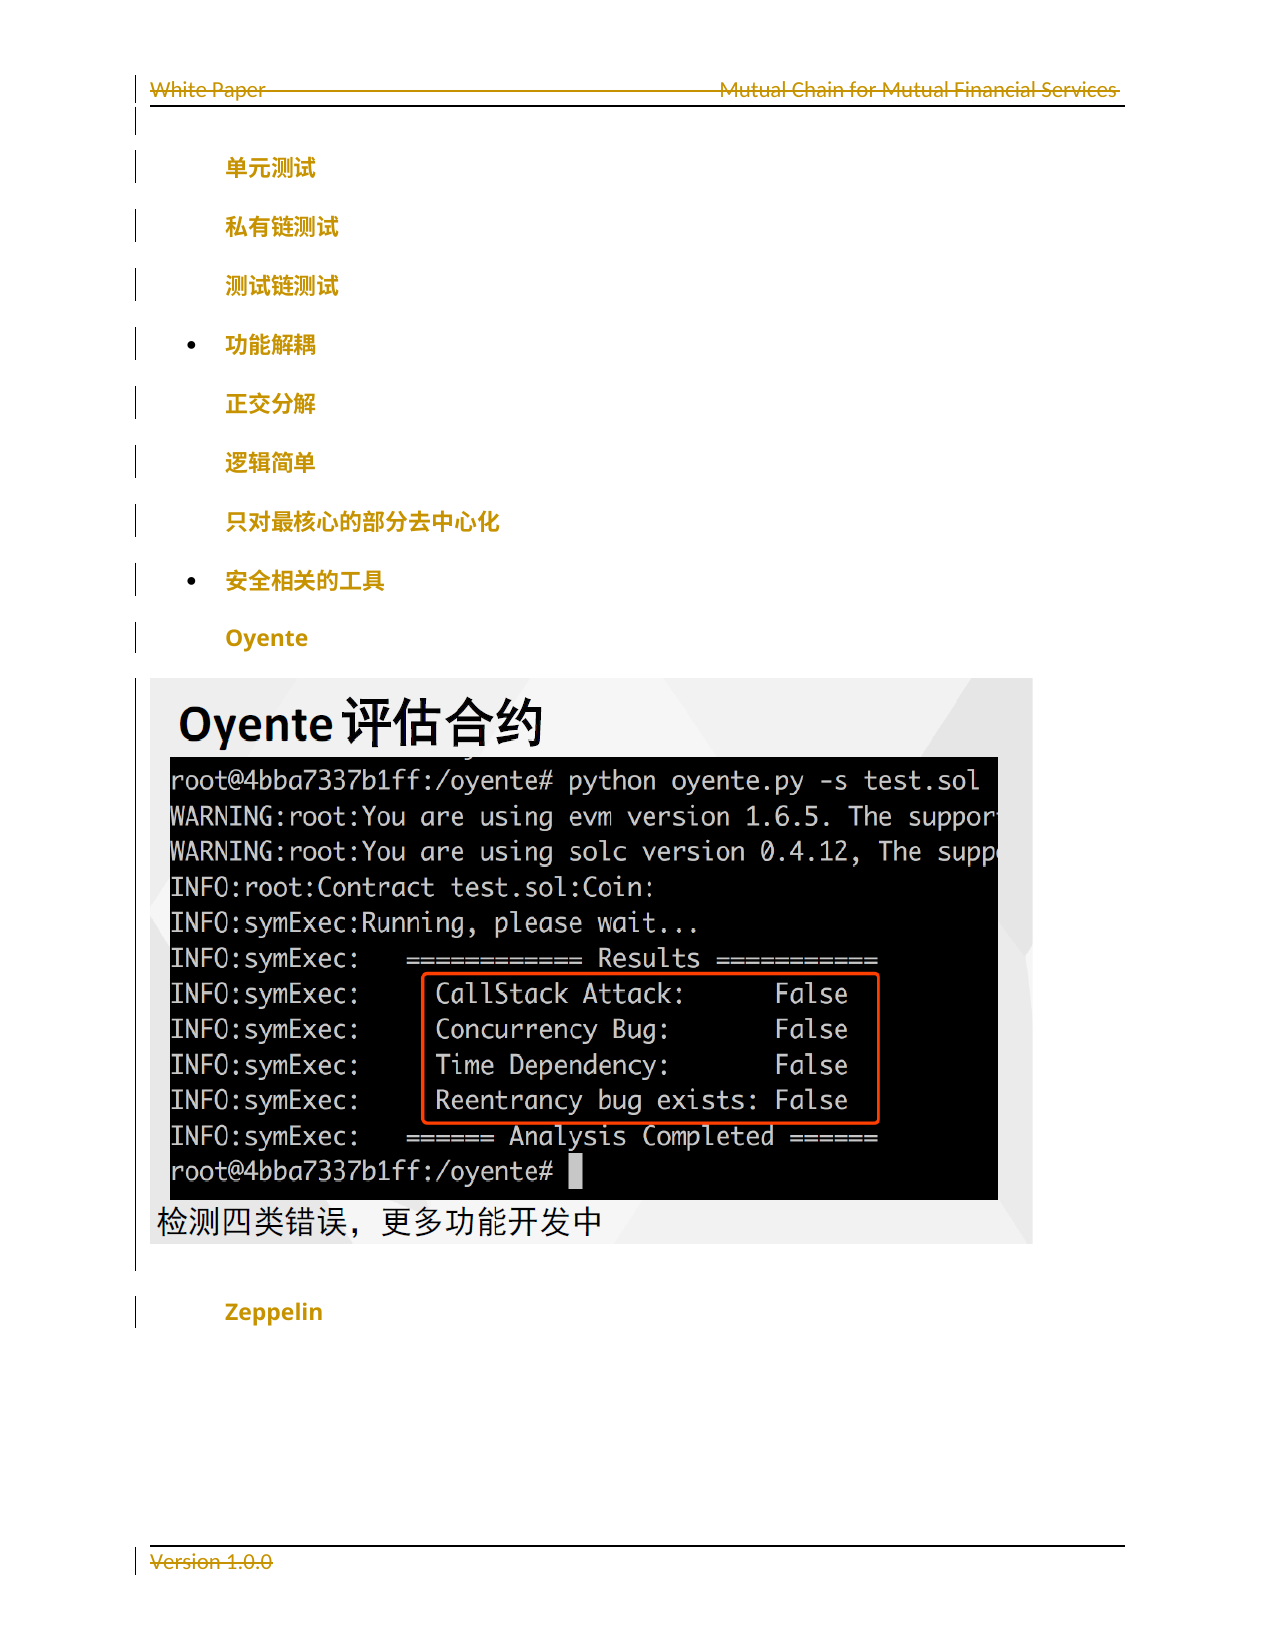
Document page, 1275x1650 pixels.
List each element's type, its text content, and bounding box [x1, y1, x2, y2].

text Zeppelin [150, 1296, 1125, 1328]
text 逻辑简单 [150, 445, 1125, 478]
text 私有链测试 [150, 209, 1125, 242]
text Oyente [150, 622, 1125, 653]
list 安全相关的工具 [187, 563, 1125, 596]
picture [150, 678, 1033, 1244]
list 功能解耦 [187, 327, 1125, 360]
text 只对最核心的部分去中心化 [150, 504, 1125, 537]
text 测试链测试 [150, 268, 1125, 301]
text 正交分解 [150, 386, 1125, 419]
text 单元测试 [150, 150, 1125, 183]
